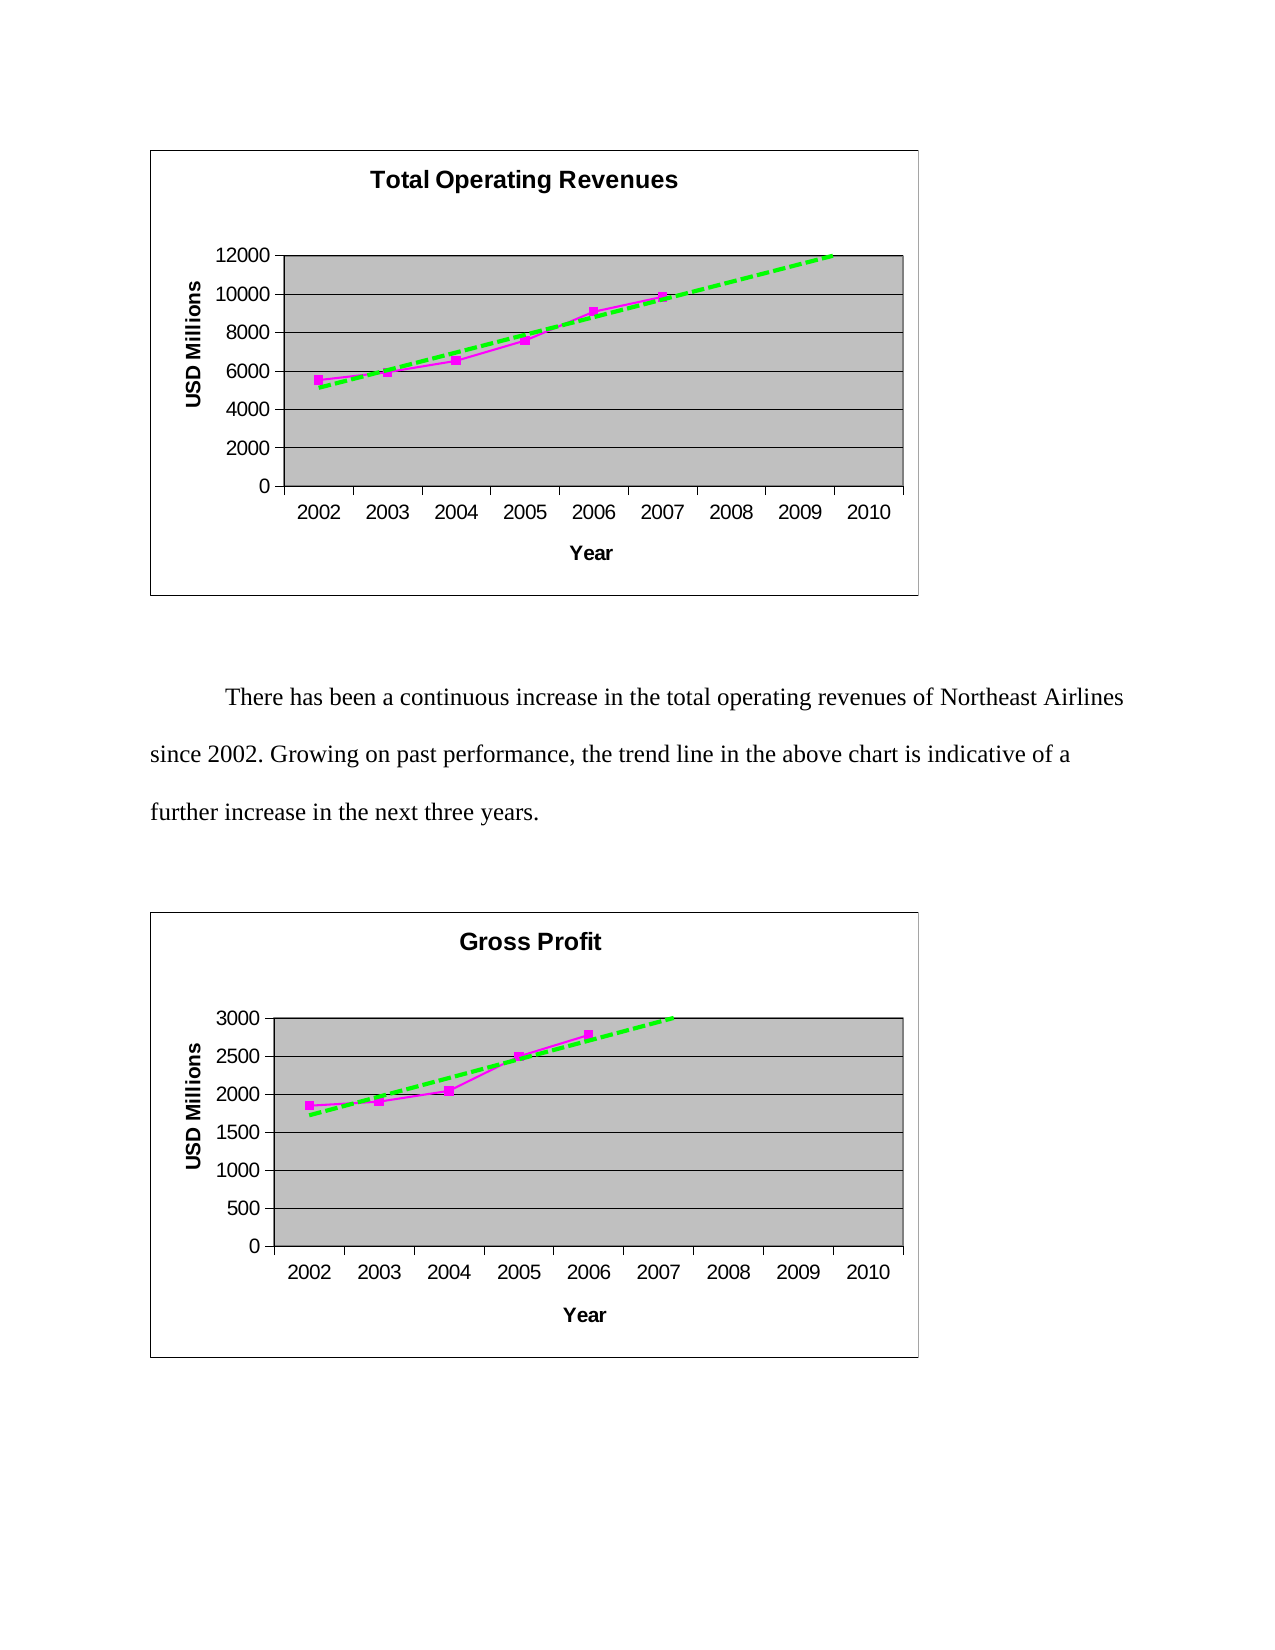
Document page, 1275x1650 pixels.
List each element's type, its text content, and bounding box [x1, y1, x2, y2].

text There has been a continuous increase in the total operating revenues of Northeast Airlines since 2002. Growing on past performance, the trend line in the above chart is indicative of a further increase in the next three years. [150, 682, 1125, 826]
